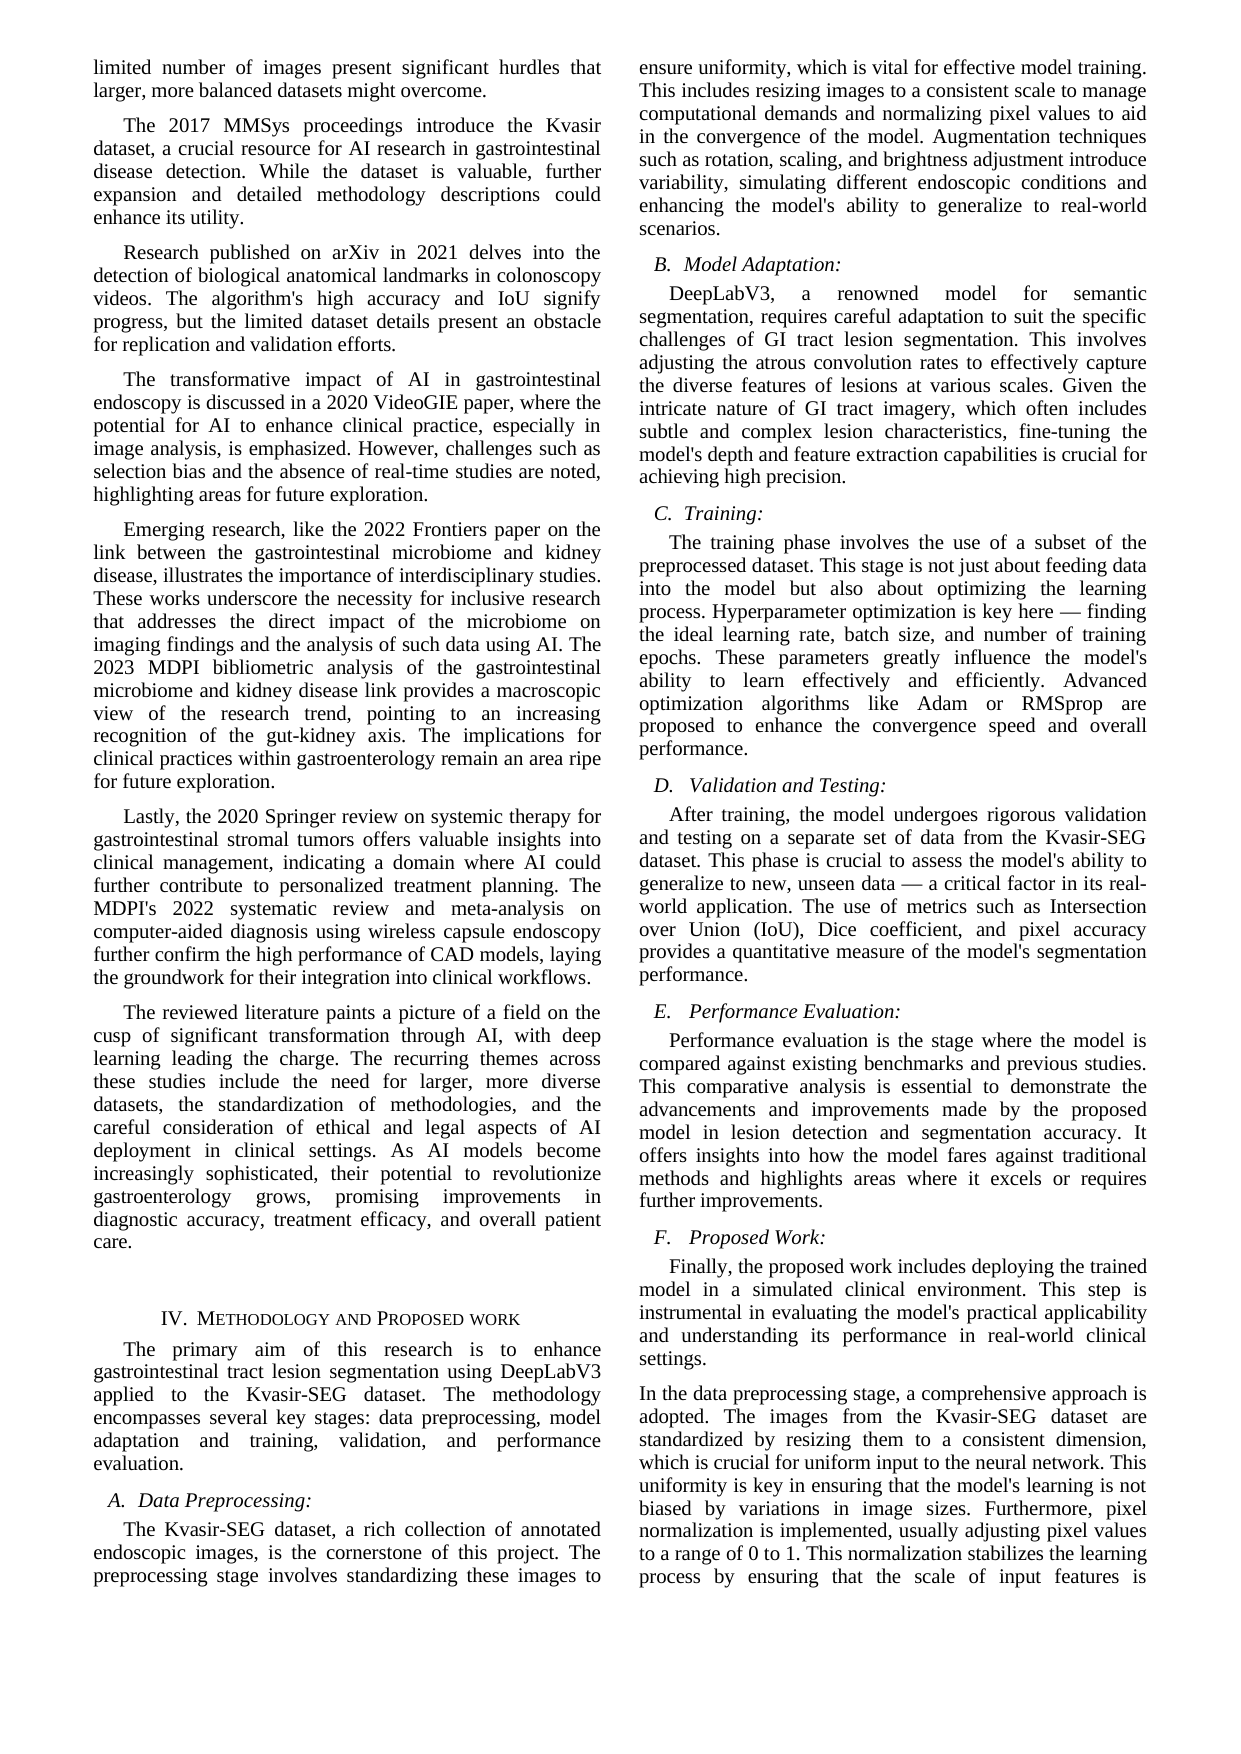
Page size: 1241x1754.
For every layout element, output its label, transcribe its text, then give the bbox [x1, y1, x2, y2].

text The primary aim of this research is to enhance gastrointestinal tract lesion segmentation using DeepLabV3 applied to the Kvasir-SEG dataset. The methodology encompasses several key stages: data preprocessing, model adaptation and training, validation, and performance evaluation. [93, 1338, 601, 1475]
text The Kvasir-SEG dataset, a rich collection of annotated endoscopic images, is the cornerstone of this project. The preprocessing stage involves standardizing these images to ensure uniformity, which is vital for effective model training. This includes resizing images to a consistent scale to manage computational demands and normalizing pixel values to aid in the convergence of the model. Augmentation techniques such as rotation, scaling, and brightness adjustment introduce variability, simulating different endoscopic conditions and enhancing the model's ability to generalize to real-world scenarios. [639, 56, 1147, 239]
text The transformative impact of AI in gastrointestinal endoscopy is discussed in a 2020 VideoGIE paper, where the potential for AI to enhance clinical practice, especially in image analysis, is emphasized. However, challenges such as selection bias and the absence of real-time studies are noted, highlighting areas for future exploration. [93, 368, 601, 506]
subtitle Model Adaptation: [654, 252, 1147, 276]
text The training phase involves the use of a subset of the preprocessed dataset. This stage is not just about feeding data into the model but also about optimizing the learning process. Hyperparameter optimization is key here — finding the ideal learning rate, batch size, and number of training epochs. These parameters greatly influence the model's ability to learn effectively and efficiently. Advanced optimization algorithms like Adam or RMSprop are proposed to enhance the convergence speed and overall performance. [639, 531, 1147, 760]
text Performance evaluation is the stage where the model is compared against existing benchmarks and previous studies. This comparative analysis is essential to demonstrate the advancements and improvements made by the proposed model in lesion detection and segmentation accuracy. It offers insights into how the model fares against traditional methods and highlights areas where it excels or requires further improvements. [639, 1029, 1147, 1212]
subtitle Validation and Testing: [654, 773, 1147, 797]
text Research published on arXiv in 2021 delves into the detection of biological anatomical landmarks in colonoscopy videos. The algorithm's high accuracy and IoU signify progress, but the limited dataset details present an obstacle for replication and validation efforts. [93, 241, 601, 356]
subtitle Proposed Work: [654, 1225, 1147, 1249]
text DeepLabV3, a renowned model for semantic segmentation, requires careful adaptation to suit the specific challenges of GI tract lesion segmentation. This involves adjusting the atrous convolution rates to effectively capture the diverse features of lesions at various scales. Given the intricate nature of GI tract imagery, which often includes subtle and complex lesion characteristics, fine-tuning the model's depth and feature extraction capabilities is crucial for achieving high precision. [639, 282, 1147, 488]
subtitle Methodology and Proposed work [93, 1305, 601, 1329]
text After training, the model undergoes rigorous validation and testing on a separate set of data from the Kvasir-SEG dataset. This phase is crucial to assess the model's ability to generalize to new, unseen data — a critical factor in its real-world application. The use of metrics such as Intersection over Union (IoU), Dice coefficient, and pixel accuracy provides a quantitative measure of the model's segmentation performance. [639, 803, 1147, 986]
text Emerging research, like the 2022 Frontiers paper on the link between the gastrointestinal microbiome and kidney disease, illustrates the importance of interdisciplinary studies. These works underscore the necessity for inclusive research that addresses the direct impact of the microbiome on imaging findings and the analysis of such data using AI. The 2023 MDPI bibliometric analysis of the gastrointestinal microbiome and kidney disease link provides a macroscopic view of the research trend, pointing to an increasing recognition of the gut-kidney axis. The implications for clinical practices within gastroenterology remain an area ripe for future exploration. [93, 518, 601, 793]
subtitle Performance Evaluation: [654, 999, 1147, 1023]
subtitle Data Preprocessing: [108, 1488, 601, 1512]
text Finally, the proposed work includes deploying the trained model in a simulated clinical environment. This step is instrumental in evaluating the model's practical applicability and understanding its performance in real-world clinical settings. [639, 1255, 1147, 1370]
subtitle Training: [654, 501, 1147, 525]
text The reviewed literature paints a picture of a field on the cusp of significant transformation through AI, with deep learning leading the charge. The recurring themes across these studies include the need for larger, more diverse datasets, the standardization of methodologies, and the careful consideration of ethical and legal aspects of AI deployment in clinical settings. As AI models become increasingly sophisticated, their potential to revolutionize gastroenterology grows, promising improvements in diagnostic accuracy, treatment efficacy, and overall patient care. [93, 1001, 601, 1253]
text The 2017 MMSys proceedings introduce the Kvasir dataset, a crucial resource for AI research in gastrointestinal disease detection. While the dataset is valuable, further expansion and detailed methodology descriptions could enhance its utility. [93, 114, 601, 229]
text Lastly, the 2020 Springer review on systemic therapy for gastrointestinal stromal tumors offers valuable insights into clinical management, indicating a domain where AI could further contribute to personalized treatment planning. The MDPI's 2022 systematic review and meta-analysis on computer-aided diagnosis using wireless capsule endoscopy further confirm the high performance of CAD models, laying the groundwork for their integration into clinical workflows. [93, 806, 601, 989]
